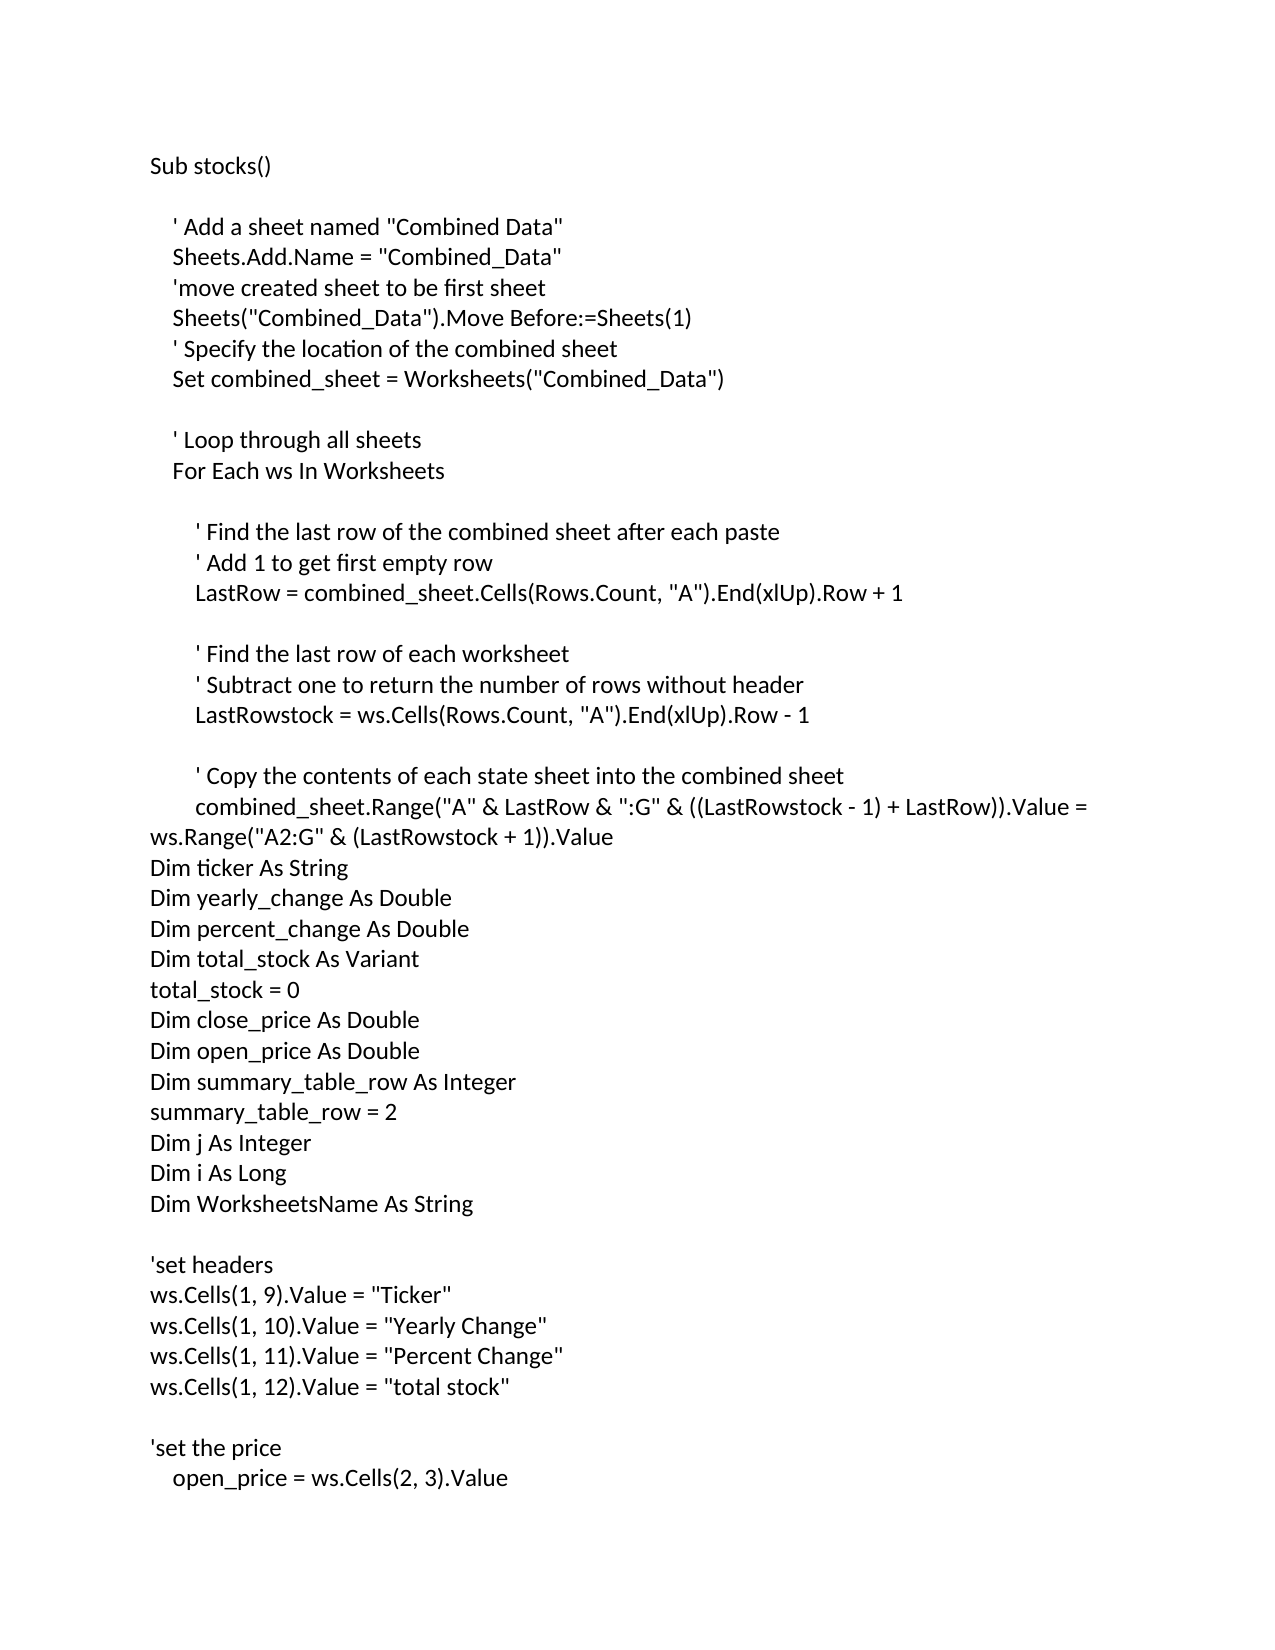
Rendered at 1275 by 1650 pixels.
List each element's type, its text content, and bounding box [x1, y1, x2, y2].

text LastRow = combined_sheet.Cells(Rows.Count, "A").End(xlUp).Row + 1 [150, 577, 1125, 608]
text ' Add 1 to get first empty row [150, 547, 1125, 577]
text 'move created sheet to be first sheet [150, 272, 1125, 303]
text Dim i As Long [150, 1157, 1125, 1188]
text Dim j As Integer [150, 1127, 1125, 1157]
text Dim total_stock As Variant [150, 943, 1125, 974]
text For Each ws In Worksheets [150, 455, 1125, 486]
text ws.Cells(1, 10).Value = "Yearly Change" [150, 1310, 1125, 1340]
text total_stock = 0 [150, 974, 1125, 1004]
text ws.Cells(1, 12).Value = "total stock" [150, 1371, 1125, 1401]
text combined_sheet.Range("A" & LastRow & ":G" & ((LastRowstock - 1) + LastRow)).Value = ws.Range("A2:G" & (LastRowstock + 1)).Value [150, 791, 1125, 852]
text ws.Cells(1, 9).Value = "Ticker" [150, 1279, 1125, 1310]
text Sub stocks() [150, 150, 1125, 181]
text ' Find the last row of the combined sheet after each paste [150, 516, 1125, 547]
text ws.Cells(1, 11).Value = "Percent Change" [150, 1340, 1125, 1371]
text LastRowstock = ws.Cells(Rows.Count, "A").End(xlUp).Row - 1 [150, 699, 1125, 730]
text Dim WorksheetsName As String [150, 1188, 1125, 1218]
text Sheets("Combined_Data").Move Before:=Sheets(1) [150, 303, 1125, 333]
text Set combined_sheet = Worksheets("Combined_Data") [150, 364, 1125, 394]
text ' Loop through all sheets [150, 425, 1125, 455]
text Dim percent_change As Double [150, 913, 1125, 943]
text Dim summary_table_row As Integer [150, 1066, 1125, 1096]
text ' Find the last row of each worksheet [150, 638, 1125, 669]
text ' Copy the contents of each state sheet into the combined sheet [150, 760, 1125, 791]
text ' Specify the location of the combined sheet [150, 333, 1125, 364]
text ' Add a sheet named "Combined Data" [150, 211, 1125, 242]
text Dim close_price As Double [150, 1004, 1125, 1035]
text open_price = ws.Cells(2, 3).Value [150, 1462, 1125, 1493]
text 'set the price [150, 1432, 1125, 1462]
text summary_table_row = 2 [150, 1096, 1125, 1127]
text Dim yearly_change As Double [150, 882, 1125, 913]
text 'set headers [150, 1249, 1125, 1279]
text Sheets.Add.Name = "Combined_Data" [150, 242, 1125, 272]
text ' Subtract one to return the number of rows without header [150, 669, 1125, 699]
text Dim open_price As Double [150, 1035, 1125, 1066]
text Dim ticker As String [150, 852, 1125, 882]
